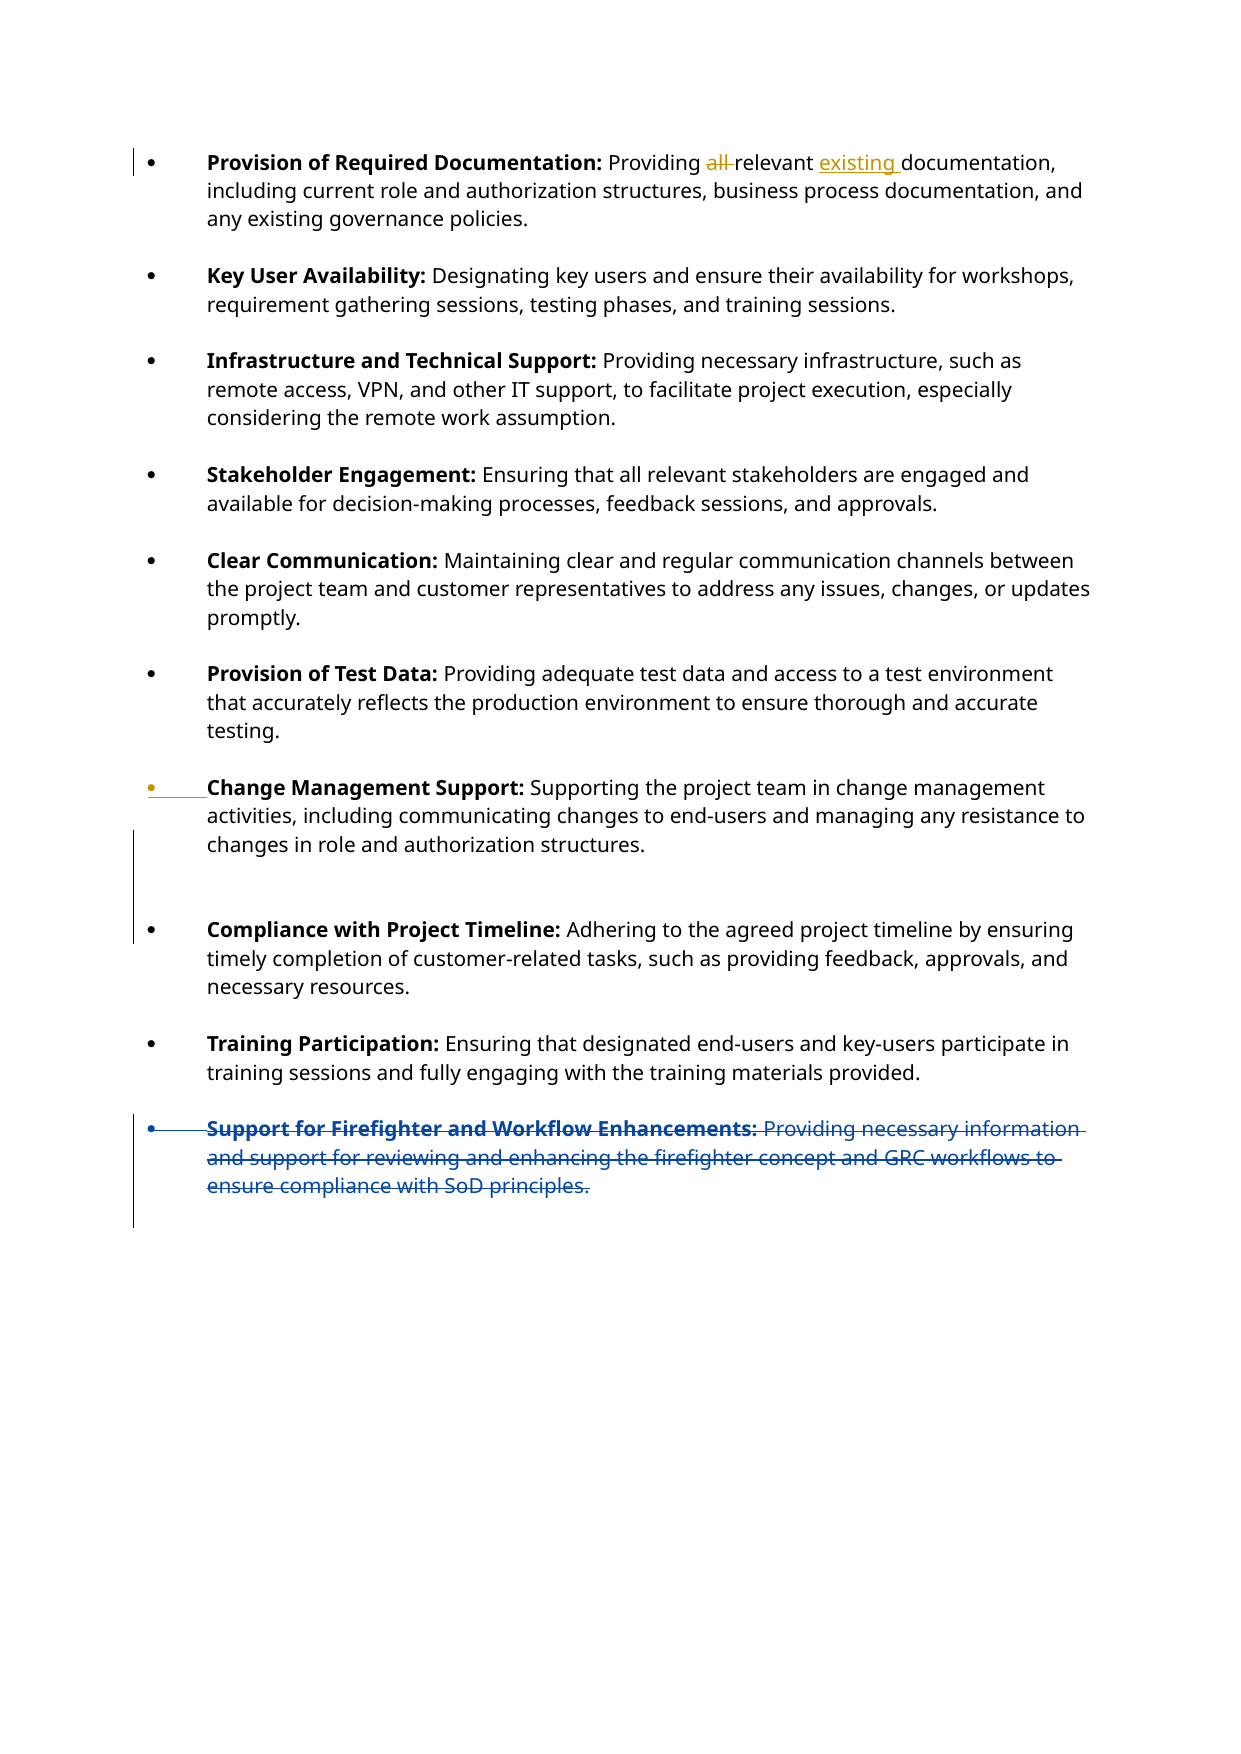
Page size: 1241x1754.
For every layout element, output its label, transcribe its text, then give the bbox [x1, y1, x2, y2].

list Stakeholder Engagement: Ensuring that all relevant stakeholders are engaged and available for decision-making processes, feedback sessions, and approvals. [148, 460, 1093, 517]
list Provision of Test Data: Providing adequate test data and access to a test environment that accurately reflects the production environment to ensure thorough and accurate testing. [148, 659, 1093, 745]
list Clear Communication: Maintaining clear and regular communication channels between the project team and customer representatives to address any issues, changes, or updates promptly. [148, 546, 1093, 631]
list Infrastructure and Technical Support: Providing necessary infrastructure, such as remote access, VPN, and other IT support, to facilitate project execution, especially considering the remote work assumption. [148, 347, 1093, 432]
list Provision of Required Documentation: Providing relevant documentation, including current role and authorization structures, business process documentation, and any existing governance policies. [148, 148, 1093, 233]
list Compliance with Project Timeline: Adhering to the agreed project timeline by ensuring timely completion of customer-related tasks, such as providing feedback, approvals, and necessary resources. [148, 915, 1093, 1001]
list Change Management Support: Supporting the project team in change management activities, including communicating changes to end-users and managing any resistance to changes in role and authorization structures. [148, 773, 1093, 858]
list Key User Availability: Designating key users and ensure their availability for workshops, requirement gathering sessions, testing phases, and training sessions. [148, 261, 1093, 318]
list Training Participation: Ensuring that designated end-users and key-users participate in training sessions and fully engaging with the training materials provided. [148, 1029, 1093, 1086]
